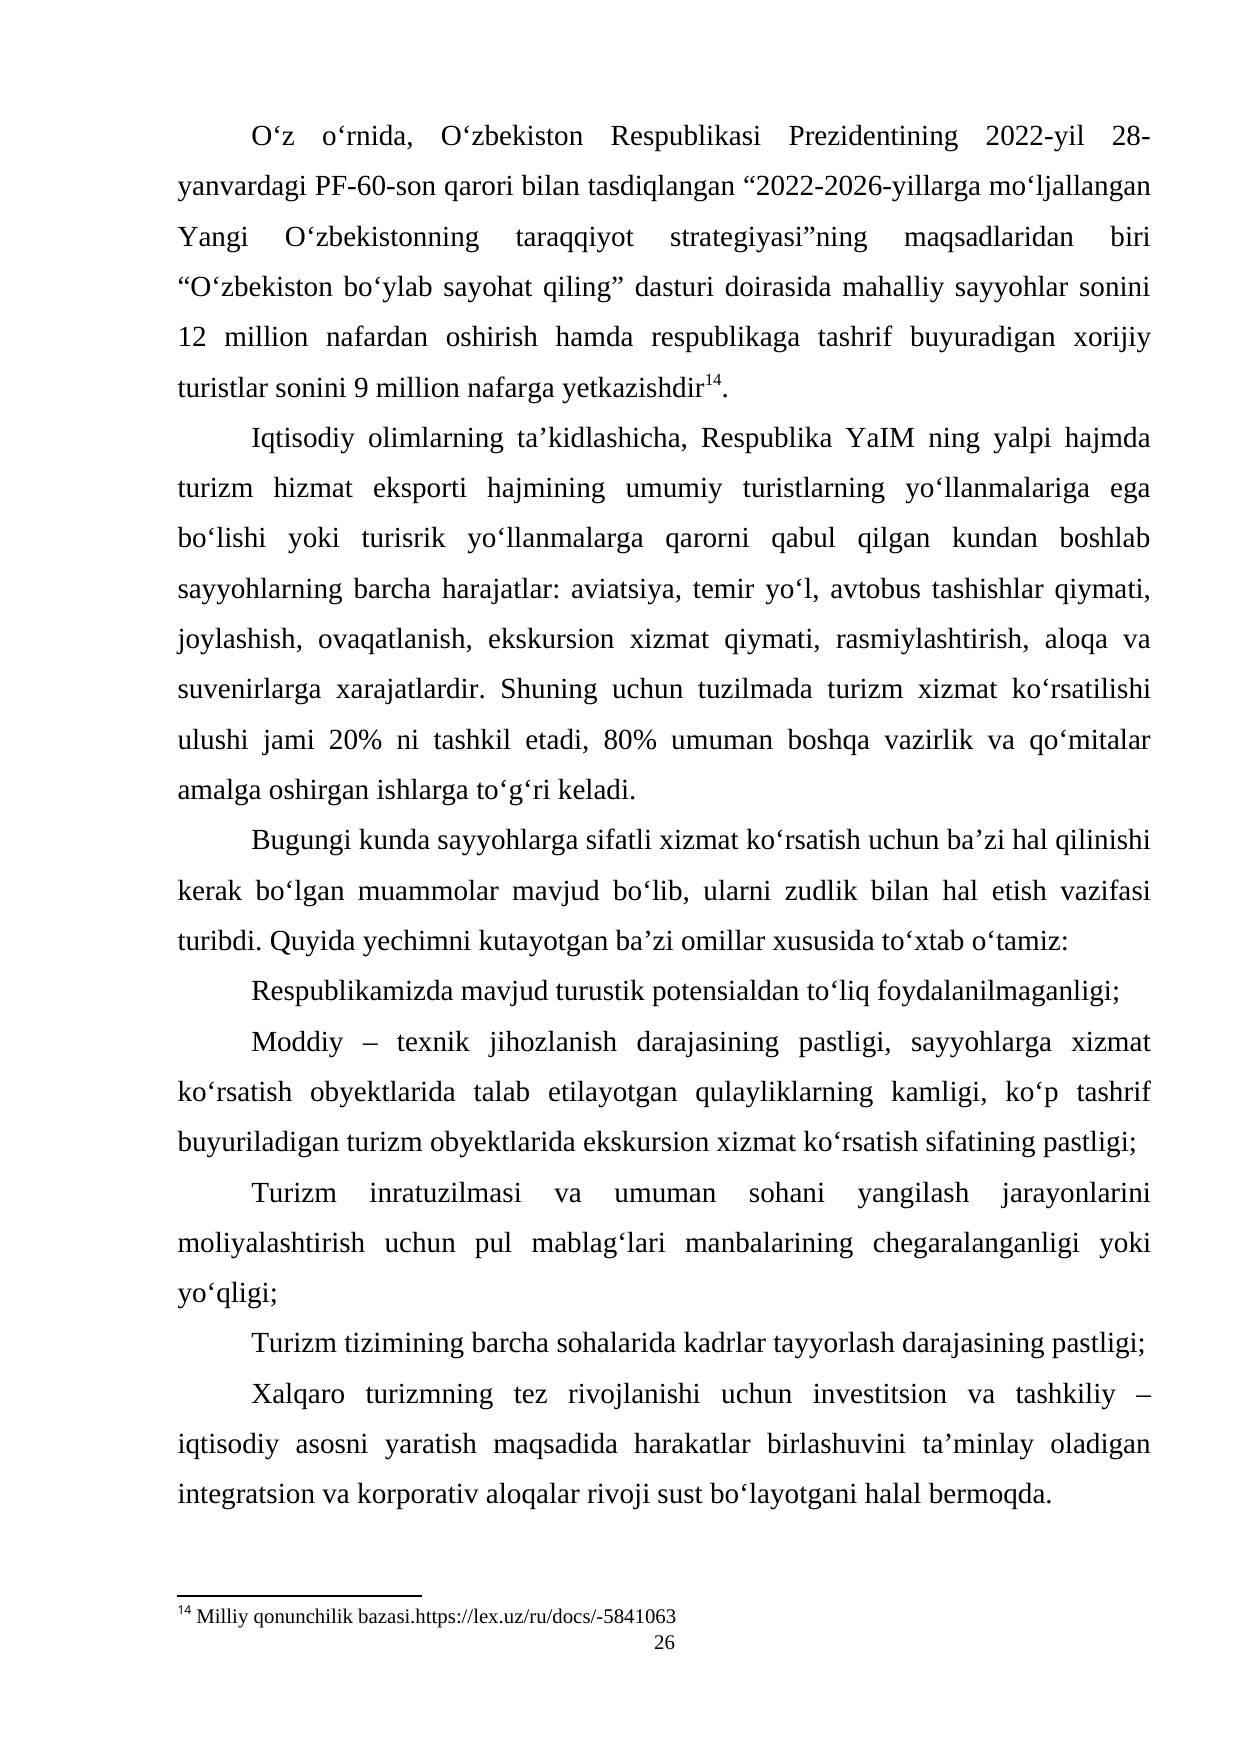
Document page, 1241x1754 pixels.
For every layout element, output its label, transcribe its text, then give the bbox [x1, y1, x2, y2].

text Bugungi kunda sayyohlarga sifatli xizmat ko‘rsatish uchun ba’zi hal qilinishi kerak bo‘lgan muammolar mavjud bo‘lib, ularni zudlik bilan hal etish vazifasi turibdi. Quyida yechimni kutayotgan ba’zi omillar xususida to‘xtab o‘tamiz: [177, 822, 1152, 957]
text Respublikamizda mavjud turustik potensialdan to‘liq foydalanilmaganligi; [177, 973, 1152, 1007]
text Turizm inratuzilmasi va umuman sohani yangilash jarayonlarini moliyalashtirish uchun pul mablag‘lari manbalarining chegaralanganligi yoki yo‘qligi; [177, 1175, 1152, 1309]
text O‘z o‘rnida, O‘zbekiston Respublikasi Prezidentining 2022-yil 28- yanvardagi PF-60-son qarori bilan tasdiqlangan “2022-2026-yillarga mo‘ljallangan Yangi O‘zbekistonning taraqqiyot strategiyasi”ning maqsadlaridan biri “O‘zbekiston bo‘ylab sayohat qiling” dasturi doirasida mahalliy sayyohlar sonini 12 million nafardan oshirish hamda respublikaga tashrif buyuradigan xorijiy turistlar sonini 9 million nafarga yetkazishdir. [177, 118, 1152, 403]
text Turizm tizimining barcha sohalarida kadrlar tayyorlash darajasining pastligi; [177, 1326, 1152, 1359]
text Iqtisodiy olimlarning ta’kidlashicha, Respublika YaIM ning yalpi hajmda turizm hizmat eksporti hajmining umumiy turistlarning yo‘llanmalariga ega bo‘lishi yoki turisrik yo‘llanmalarga qarorni qabul qilgan kundan boshlab sayyohlarning barcha harajatlar: aviatsiya, temir yo‘l, avtobus tashishlar qiymati, joylashish, ovaqatlanish, ekskursion xizmat qiymati, rasmiylashtirish, aloqa va suvenirlarga xarajatlardir. Shuning uchun tuzilmada turizm xizmat ko‘rsatilishi ulushi jami 20% ni tashkil etadi, 80% umuman boshqa vazirlik va qo‘mitalar amalga oshirgan ishlarga to‘g‘ri keladi. [177, 420, 1152, 806]
text Moddiy – texnik jihozlanish darajasining pastligi, sayyohlarga xizmat ko‘rsatish obyektlarida talab etilayotgan qulayliklarning kamligi, ko‘p tashrif buyuriladigan turizm obyektlarida ekskursion xizmat ko‘rsatish sifatining pastligi; [177, 1024, 1152, 1158]
text Xalqaro turizmning tez rivojlanishi uchun investitsion va tashkiliy – iqtisodiy asosni yaratish maqsadida harakatlar birlashuvini ta’minlay oladigan integratsion va korporativ aloqalar rivoji sust bo‘layotgani halal bermoqda. [177, 1376, 1152, 1510]
